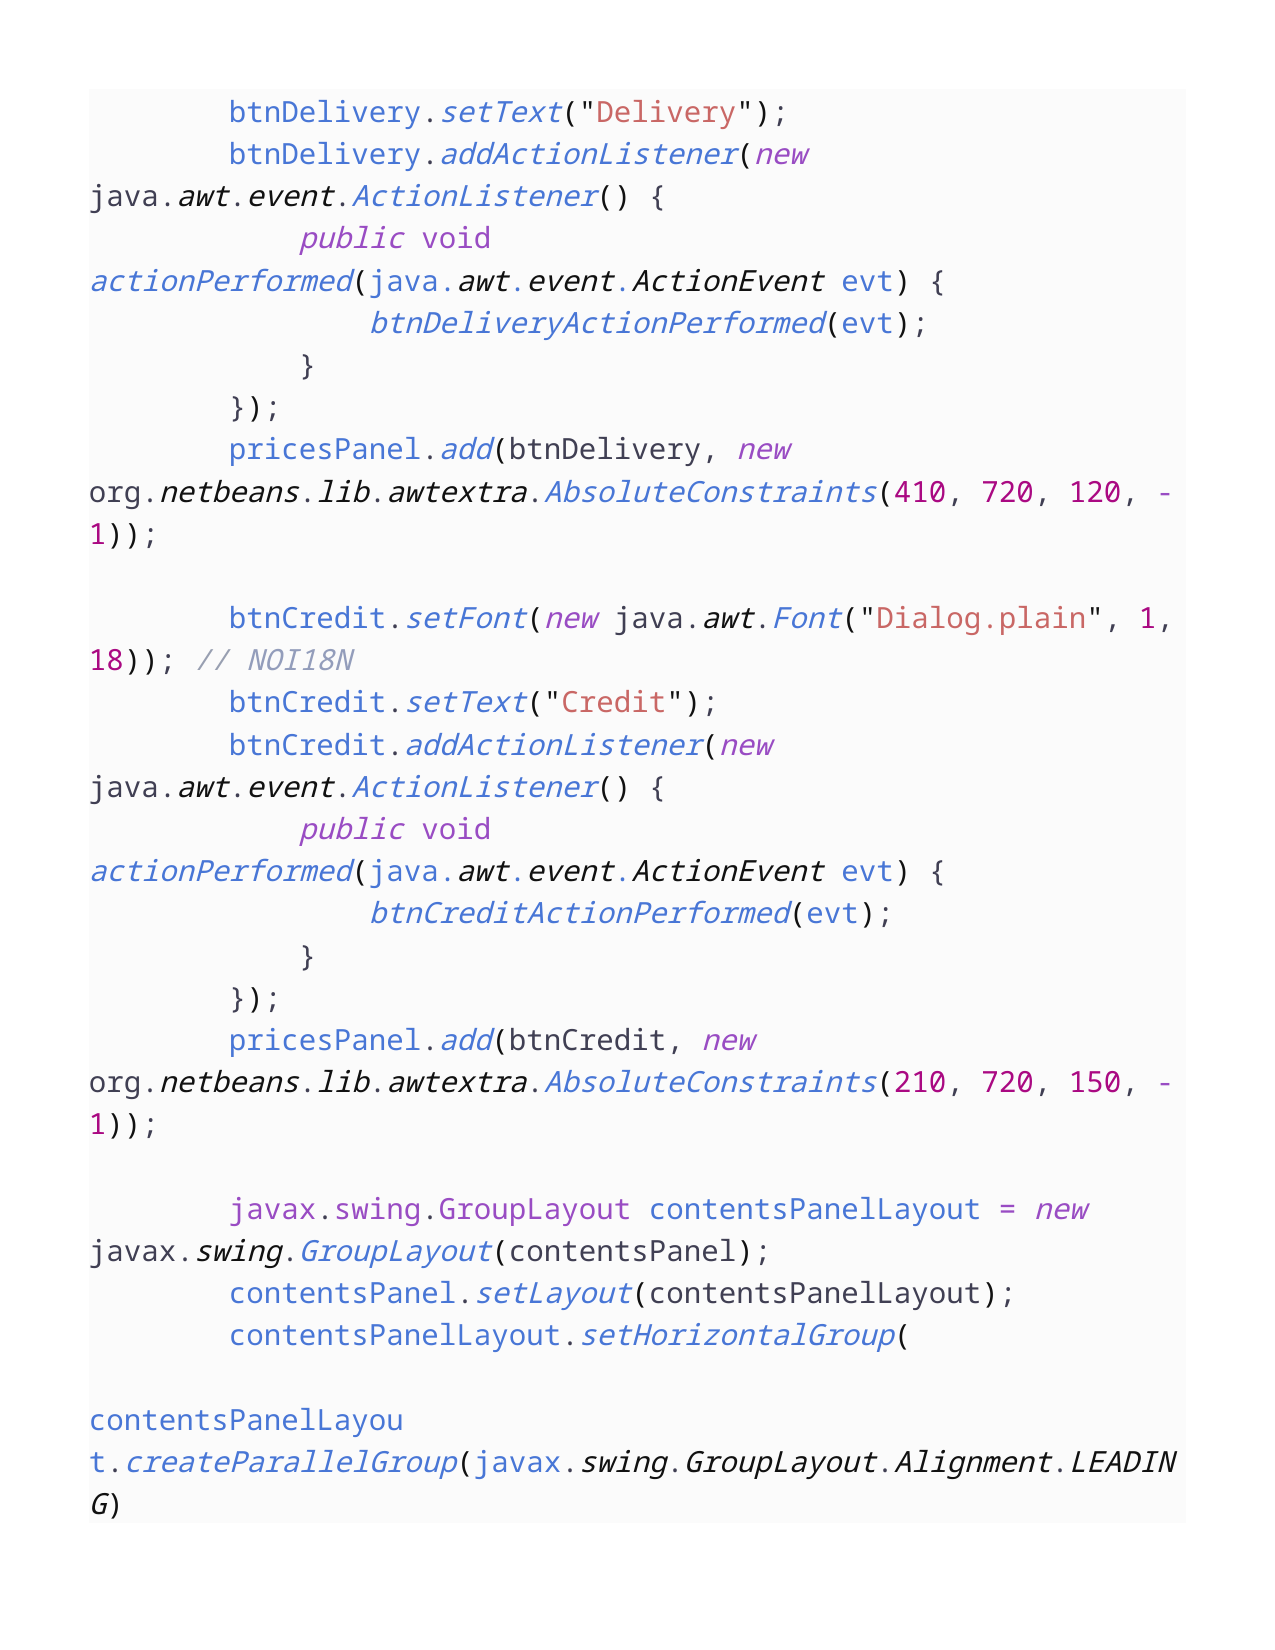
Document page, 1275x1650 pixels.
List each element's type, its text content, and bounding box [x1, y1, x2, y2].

text } [89, 342, 1186, 384]
text btnCredit.setFont(new java.awt.Font("Dialog.plain", 1, 18)); // NOI18N [89, 595, 1186, 679]
text public void actionPerformed(java.awt.event.ActionEvent evt) { [89, 806, 1186, 890]
text btnDelivery.setText("Delivery"); [89, 89, 1186, 131]
text contentsPanelLayout.createParallelGroup(javax.swing.GroupLayout.Alignment.LEADING) [89, 1354, 1186, 1523]
text contentsPanelLayout.setHorizontalGroup( [89, 1312, 1186, 1354]
text }); [89, 384, 1186, 426]
text btnCreditActionPerformed(evt); [89, 890, 1186, 932]
text public void actionPerformed(java.awt.event.ActionEvent evt) { [89, 215, 1186, 299]
text javax.swing.GroupLayout contentsPanelLayout = new javax.swing.GroupLayout(contentsPanel); [89, 1186, 1186, 1270]
text } [89, 932, 1186, 974]
text btnDeliveryActionPerformed(evt); [89, 299, 1186, 342]
text btnCredit.addActionListener(new java.awt.event.ActionListener() { [89, 721, 1186, 806]
text btnDelivery.addActionListener(new java.awt.event.ActionListener() { [89, 131, 1186, 215]
text pricesPanel.add(btnCredit, new org.netbeans.lib.awtextra.AbsoluteConstraints(210, 720, 150, -1)); [89, 1017, 1186, 1143]
text btnCredit.setText("Credit"); [89, 679, 1186, 721]
text }); [89, 974, 1186, 1017]
text contentsPanel.setLayout(contentsPanelLayout); [89, 1270, 1186, 1312]
text pricesPanel.add(btnDelivery, new org.netbeans.lib.awtextra.AbsoluteConstraints(410, 720, 120, -1)); [89, 426, 1186, 553]
